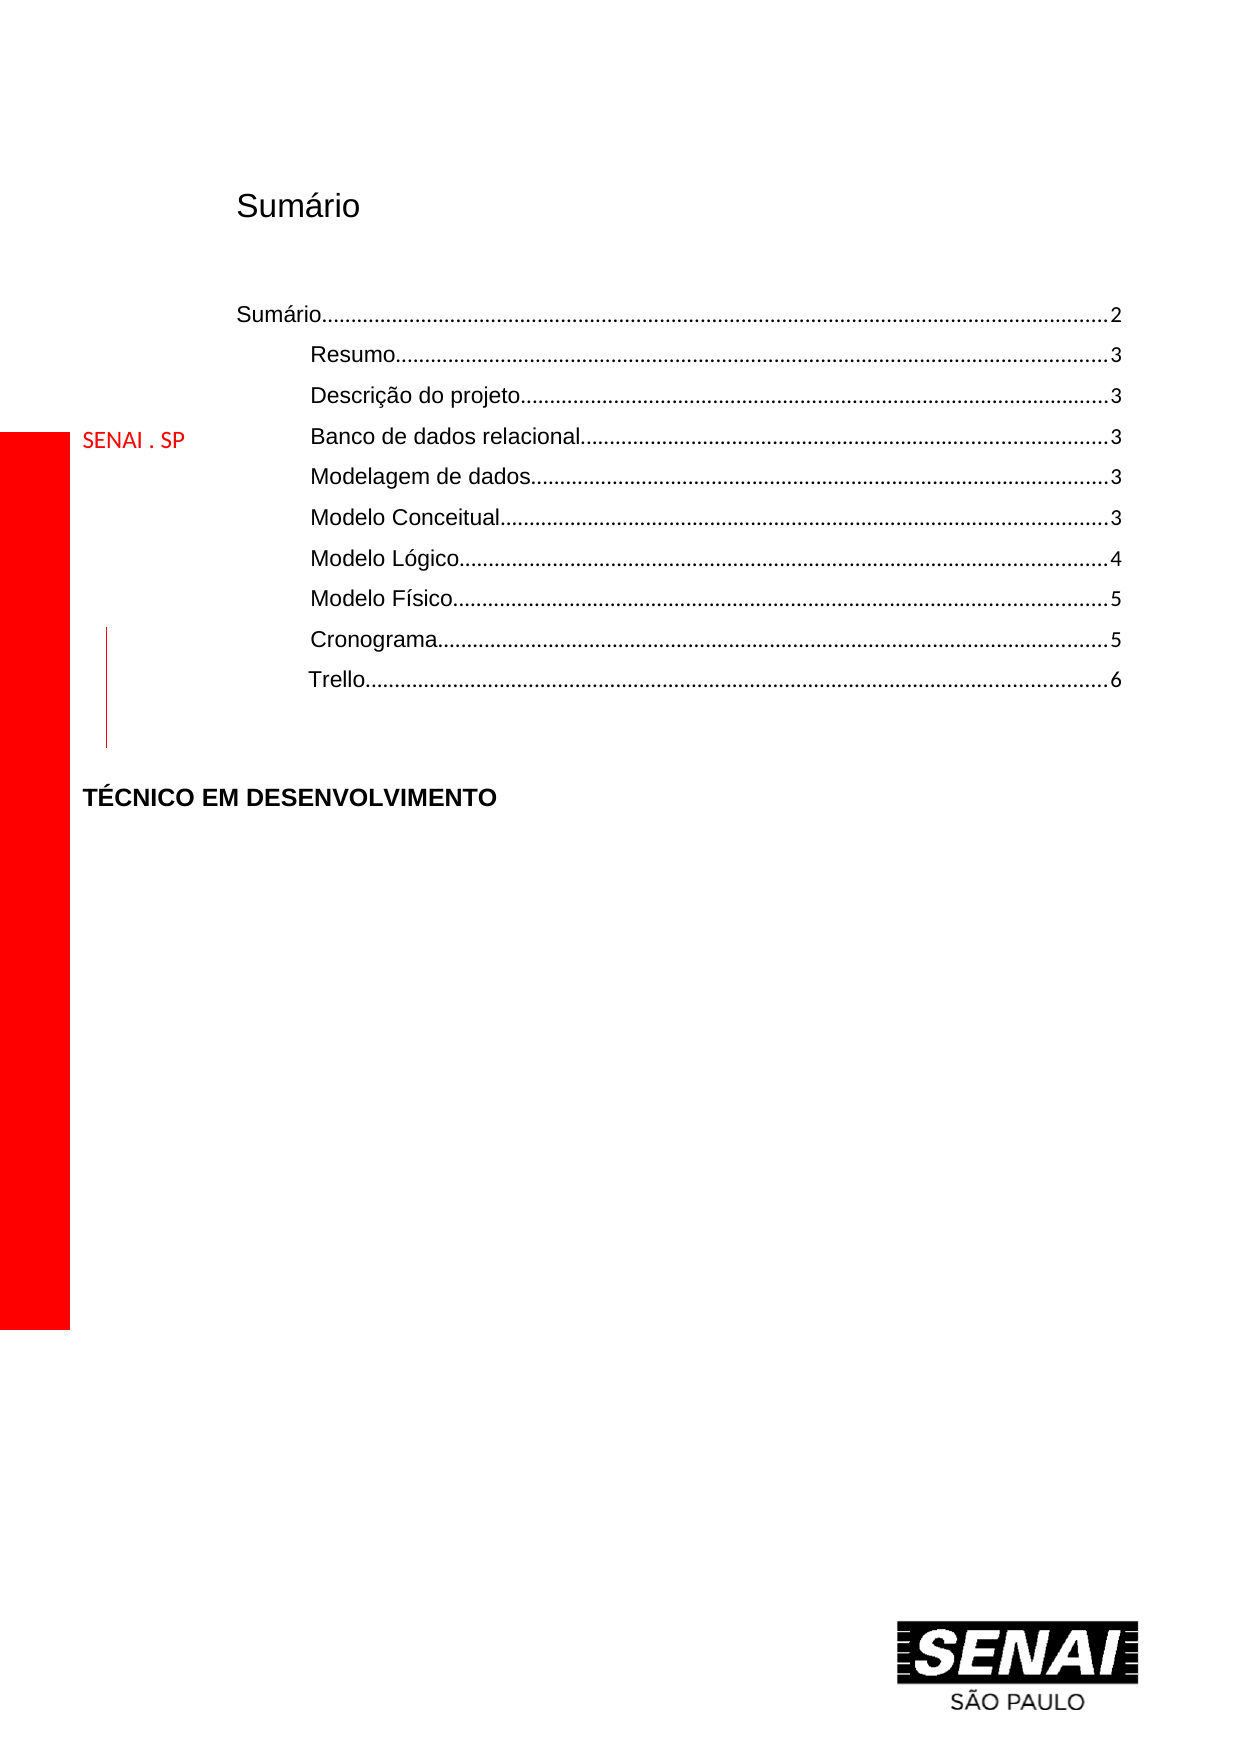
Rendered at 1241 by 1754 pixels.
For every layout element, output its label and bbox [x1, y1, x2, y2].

picture [897, 1614, 1143, 1710]
